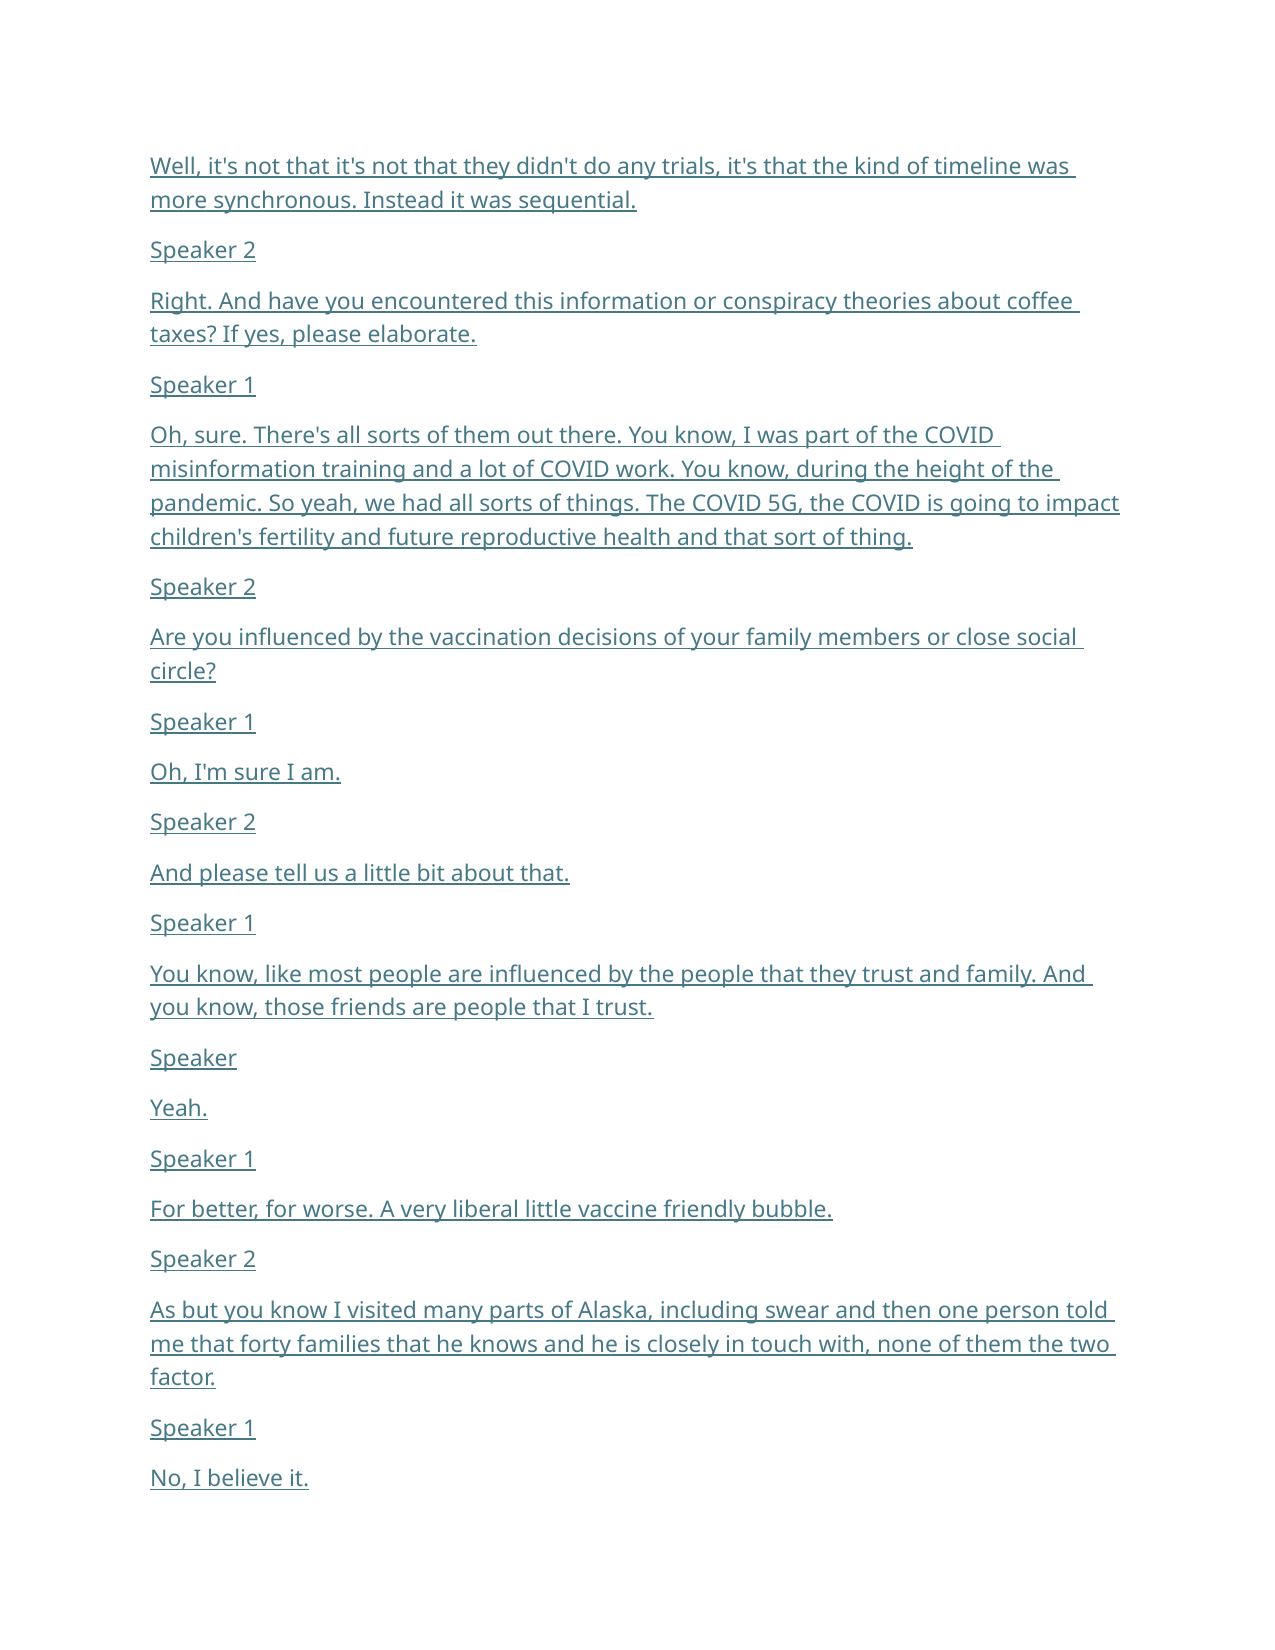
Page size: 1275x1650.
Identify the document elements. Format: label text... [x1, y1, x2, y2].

text Speaker 1 [150, 907, 1125, 938]
text Speaker 2 [150, 571, 1125, 602]
text Speaker 1 [150, 369, 1125, 400]
text Speaker 1 [150, 1412, 1125, 1443]
text As but you know I visited many parts of Alaska, including swear and then one person told me that forty families that he knows and he is closely in touch with, none of them the two factor. [150, 1294, 1125, 1392]
text No, I believe it. [150, 1462, 1125, 1493]
text You know, like most people are influenced by the people that they trust and family. And you know, those friends are people that I trust. [150, 957, 1125, 1022]
text Oh, sure. There's all sorts of them out there. You know, I was part of the COVID misinformation training and a lot of COVID work. You know, during the height of the pandemic. So yeah, we had all sorts of things. The COVID 5G, the COVID is going to impact children's fertility and future reproductive health and that sort of thing. [150, 419, 1125, 552]
text Speaker 2 [150, 234, 1125, 265]
text For better, for worse. A very liberal little vaccine friendly bubble. [150, 1193, 1125, 1224]
text Right. And have you encountered this information or conspiracy theories about coffee taxes? If yes, please elaborate. [150, 284, 1125, 349]
text Oh, I'm sure I am. [150, 756, 1125, 787]
text Well, it's not that it's not that they didn't do any trials, it's that the kind of timeline was more synchronous. Instead it was sequential. [150, 150, 1125, 215]
text Speaker 2 [150, 1243, 1125, 1274]
text Speaker [150, 1042, 1125, 1073]
text Speaker 2 [150, 806, 1125, 837]
text Speaker 1 [150, 1142, 1125, 1174]
text And please tell us a little bit about that. [150, 857, 1125, 888]
text Yeah. [150, 1092, 1125, 1123]
text Are you influenced by the vaccination decisions of your family members or close social circle? [150, 621, 1125, 686]
text Speaker 1 [150, 705, 1125, 737]
